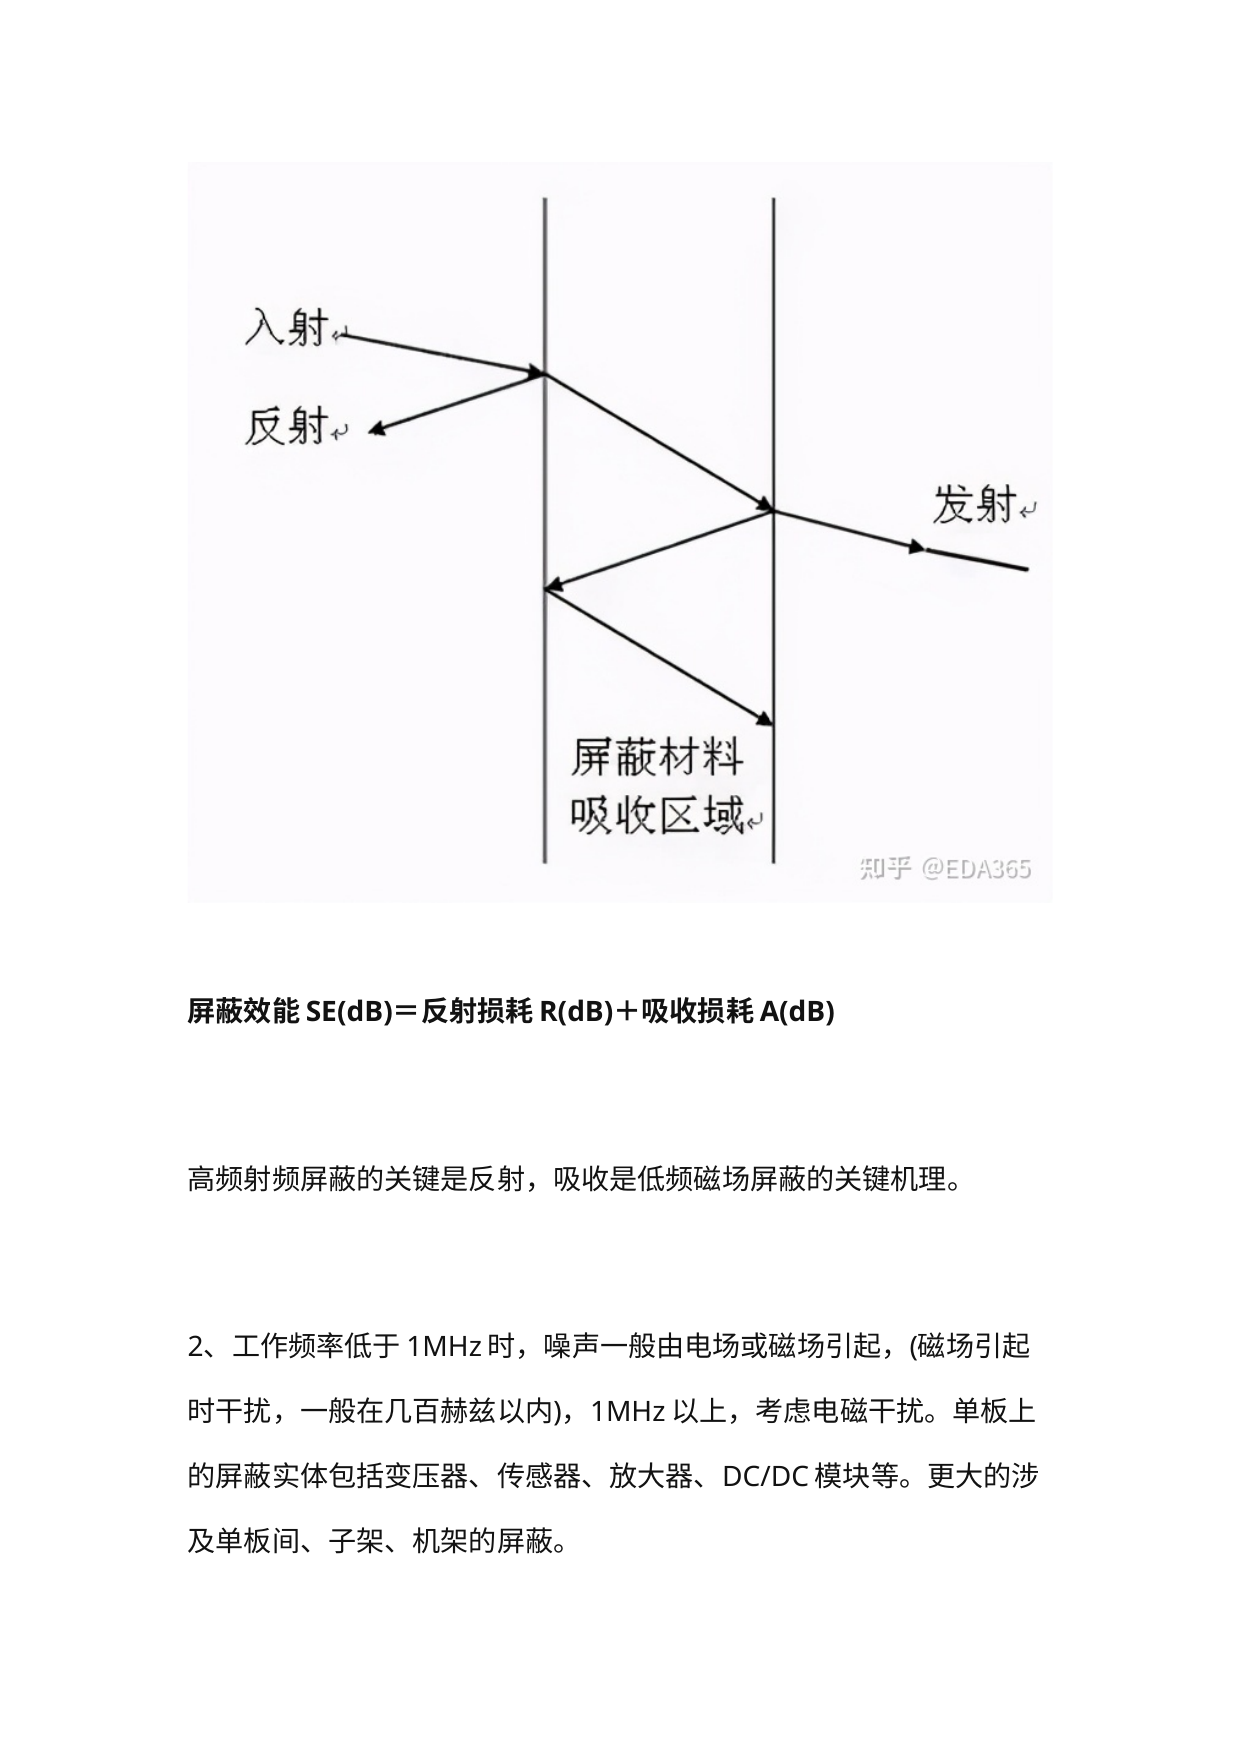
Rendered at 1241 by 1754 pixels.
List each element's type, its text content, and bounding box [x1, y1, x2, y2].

text 高频射频屏蔽的关键是反射，吸收是低频磁场屏蔽的关键机理。 [187, 1144, 1053, 1209]
text 屏蔽效能SE(dB)＝反射损耗R(dB)＋吸收损耗A(dB) [187, 977, 1053, 1042]
text 2、工作频率低于1MHz时，噪声一般由电场或磁场引起，(磁场引起时干扰，一般在几百赫兹以内)，1MHz以上，考虑电磁干扰。单板上的屏蔽实体包括变压器、传感器、放大器、DC/DC模块等。更大的涉及单板间、子架、机架的屏蔽。 [187, 1312, 1053, 1572]
picture [187, 162, 1053, 903]
